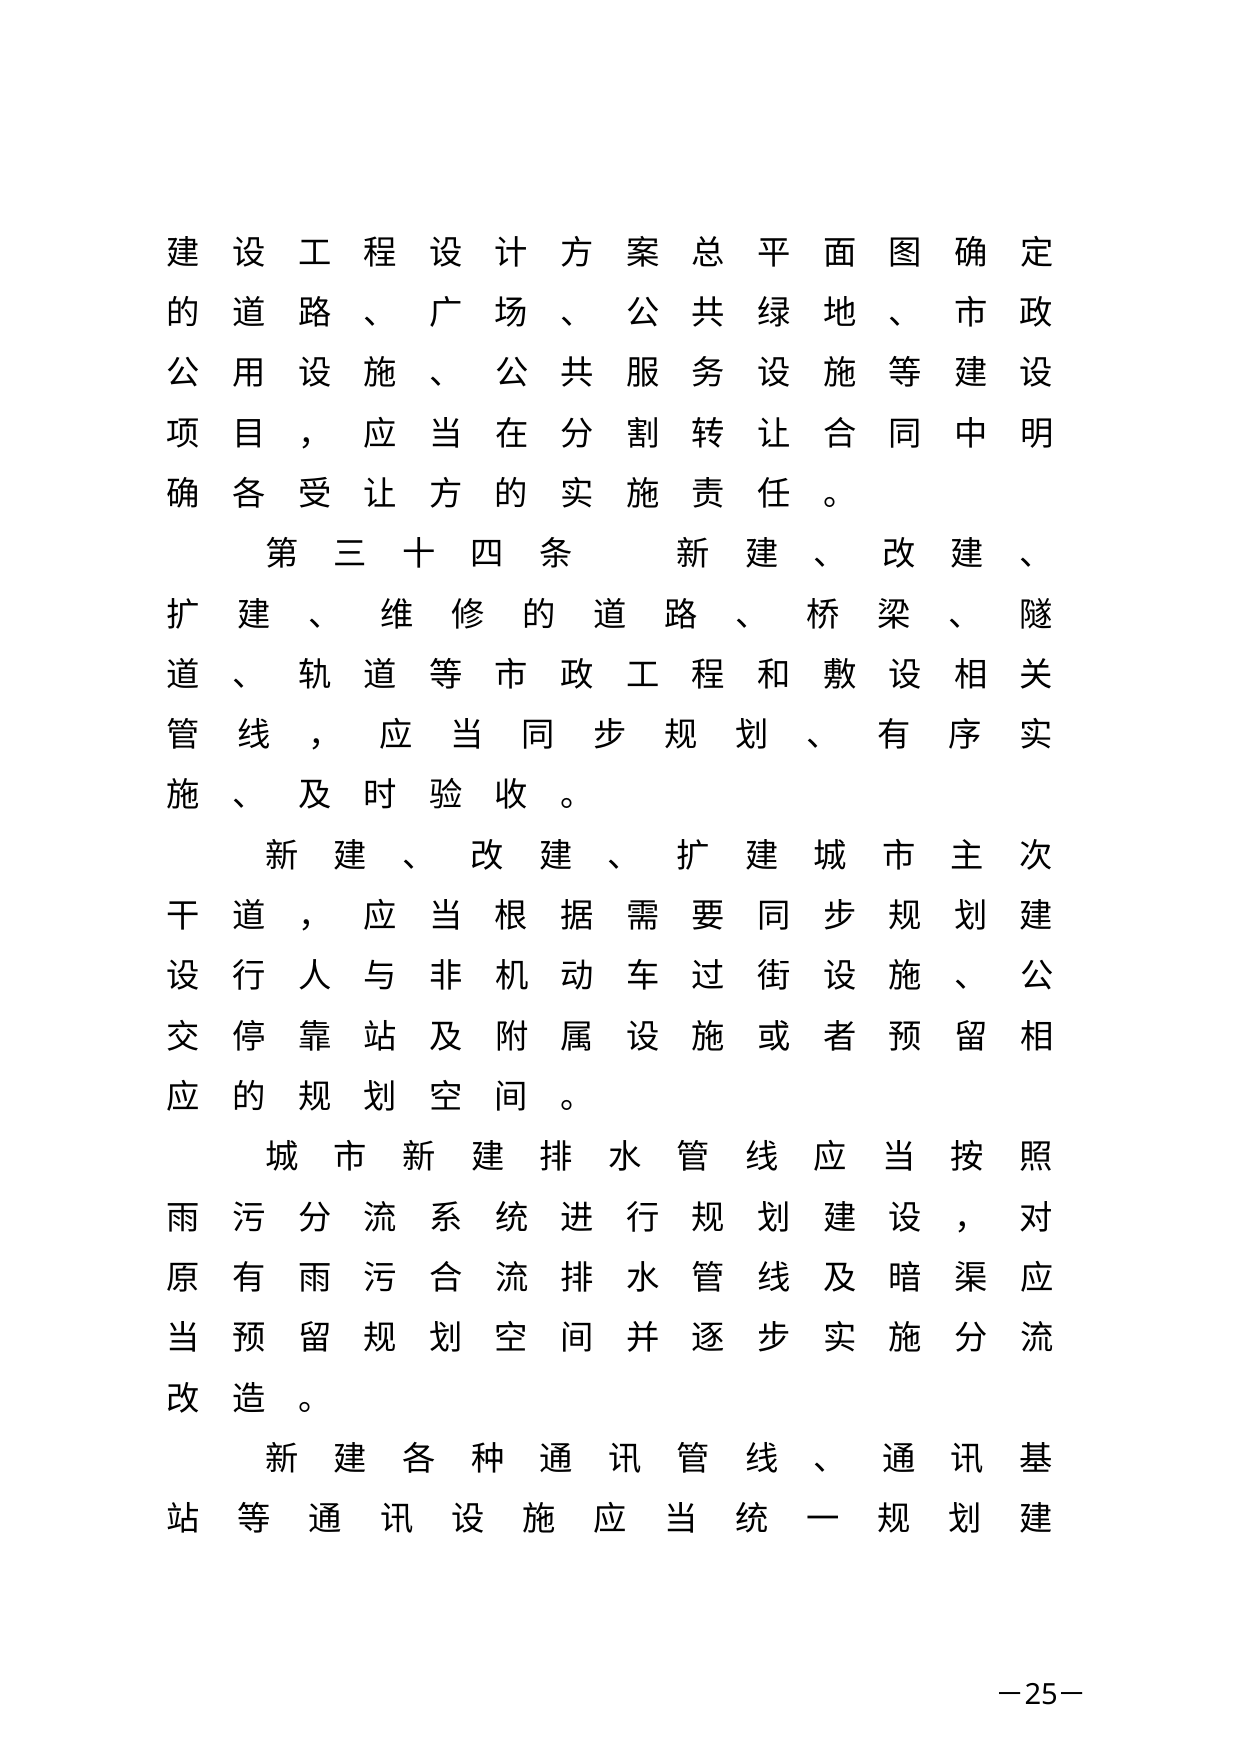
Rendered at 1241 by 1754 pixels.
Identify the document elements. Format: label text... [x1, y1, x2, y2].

text 第三十四条 新建、改建、扩建、维修的道路、桥梁、隧道、轨道等市政工程和敷设相关管线，应当同步规划、有序实施、及时验收。 [167, 521, 1085, 822]
text 城市新建排水管线应当按照雨污分流系统进行规划建设，对原有雨污合流排水管线及暗渠应当预留规划空间并逐步实施分流改造。 [167, 1124, 1085, 1426]
text 新建、改建、扩建城市主次干道，应当根据需要同步规划建设行人与非机动车过街设施、公交停靠站及附属设施或者预留相应的规划空间。 [167, 822, 1085, 1124]
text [167, 1426, 1085, 1546]
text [167, 219, 1085, 521]
